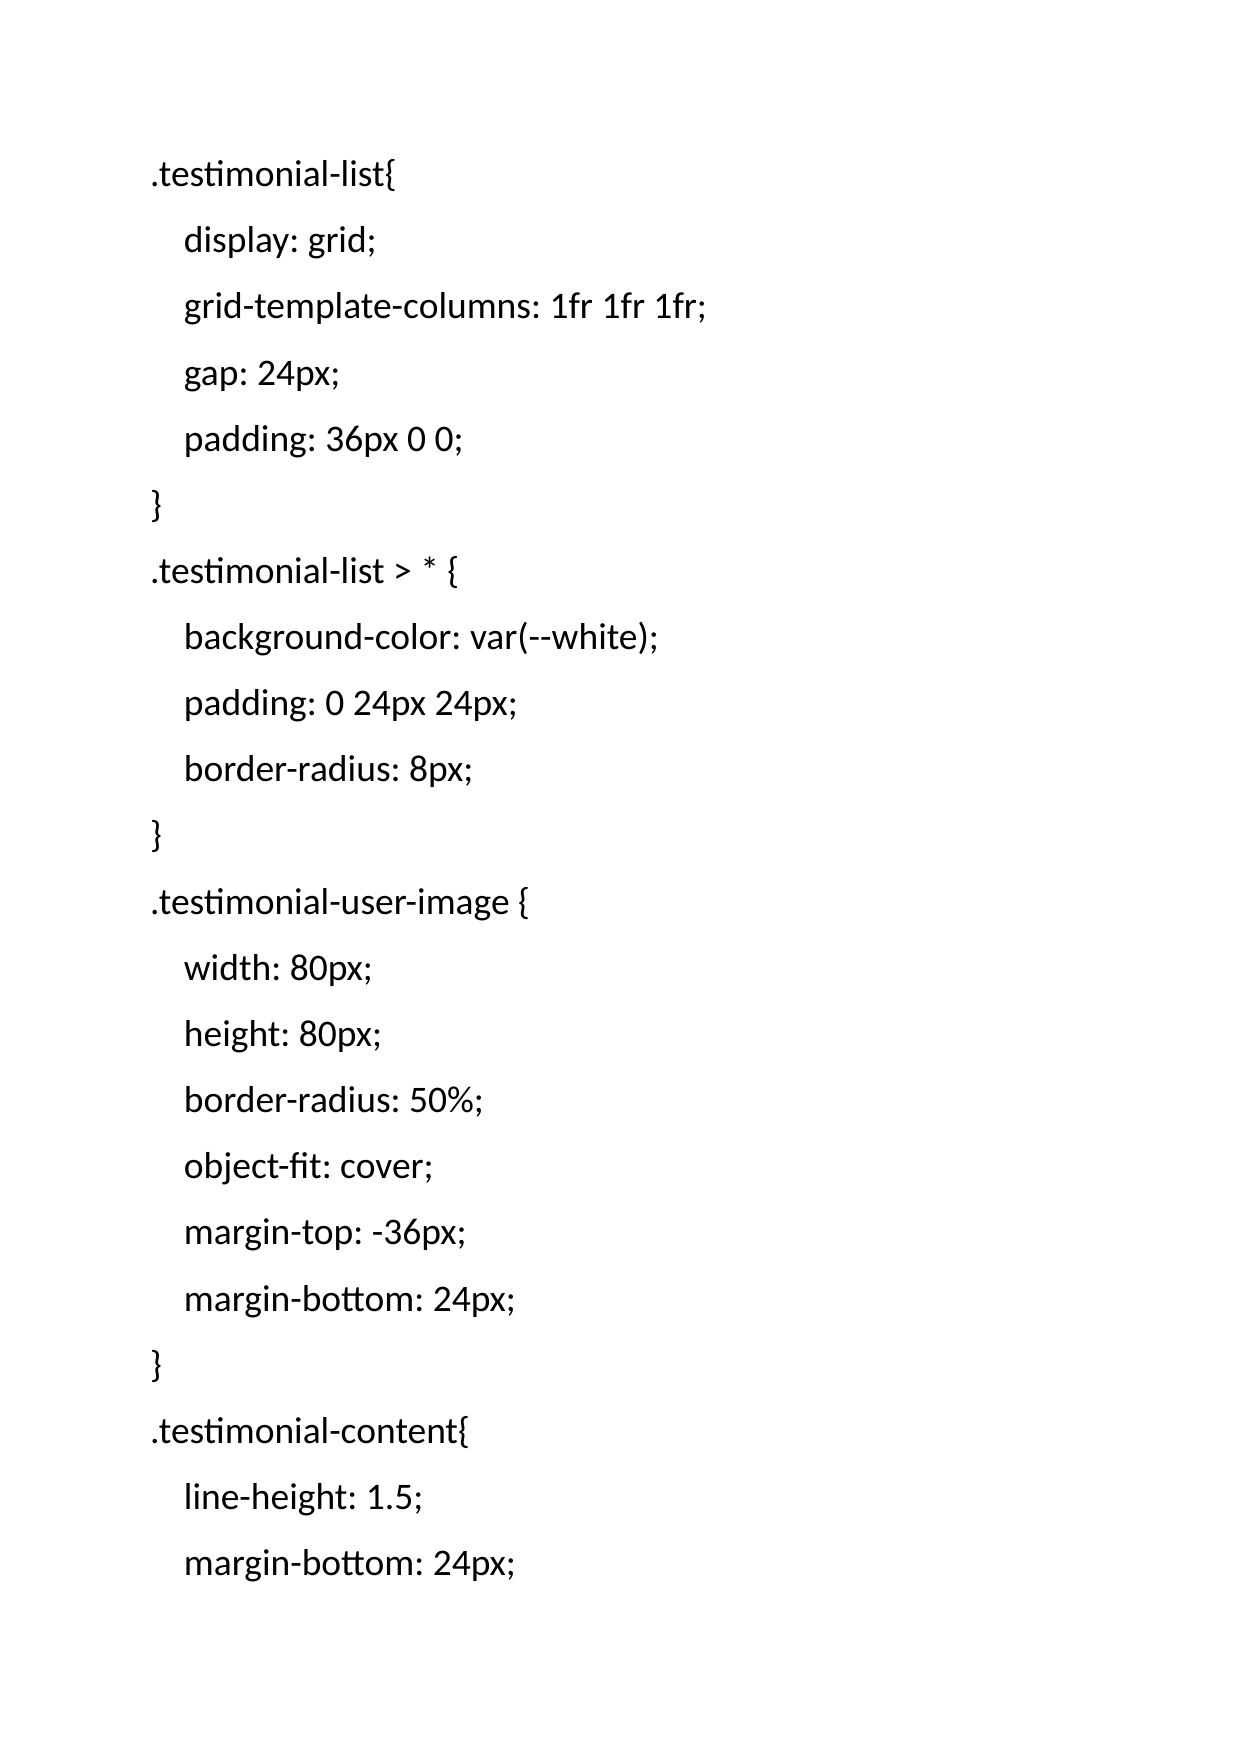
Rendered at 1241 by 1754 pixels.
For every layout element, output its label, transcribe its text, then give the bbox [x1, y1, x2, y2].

text border-radius: 8px; [150, 745, 1090, 791]
text line-height: 1.5; [150, 1473, 1090, 1519]
text grid-template-columns: 1fr 1fr 1fr; [150, 282, 1090, 328]
text .testimonial-list{ [150, 150, 1090, 196]
text padding: 36px 0 0; [150, 414, 1090, 460]
text } [150, 481, 1090, 527]
text margin-top: -36px; [150, 1208, 1090, 1254]
text gap: 24px; [150, 348, 1090, 394]
text .testimonial-content{ [150, 1407, 1090, 1453]
text object-fit: cover; [150, 1142, 1090, 1188]
text background-color: var(--white); [150, 613, 1090, 659]
text display: grid; [150, 216, 1090, 262]
text .testimonial-user-image { [150, 878, 1090, 923]
text margin-bottom: 24px; [150, 1539, 1090, 1585]
text padding: 0 24px 24px; [150, 679, 1090, 725]
text } [150, 1341, 1090, 1386]
text height: 80px; [150, 1010, 1090, 1056]
text margin-bottom: 24px; [150, 1274, 1090, 1320]
text width: 80px; [150, 944, 1090, 989]
text .testimonial-list > * { [150, 547, 1090, 593]
text border-radius: 50%; [150, 1076, 1090, 1122]
text } [150, 811, 1090, 857]
